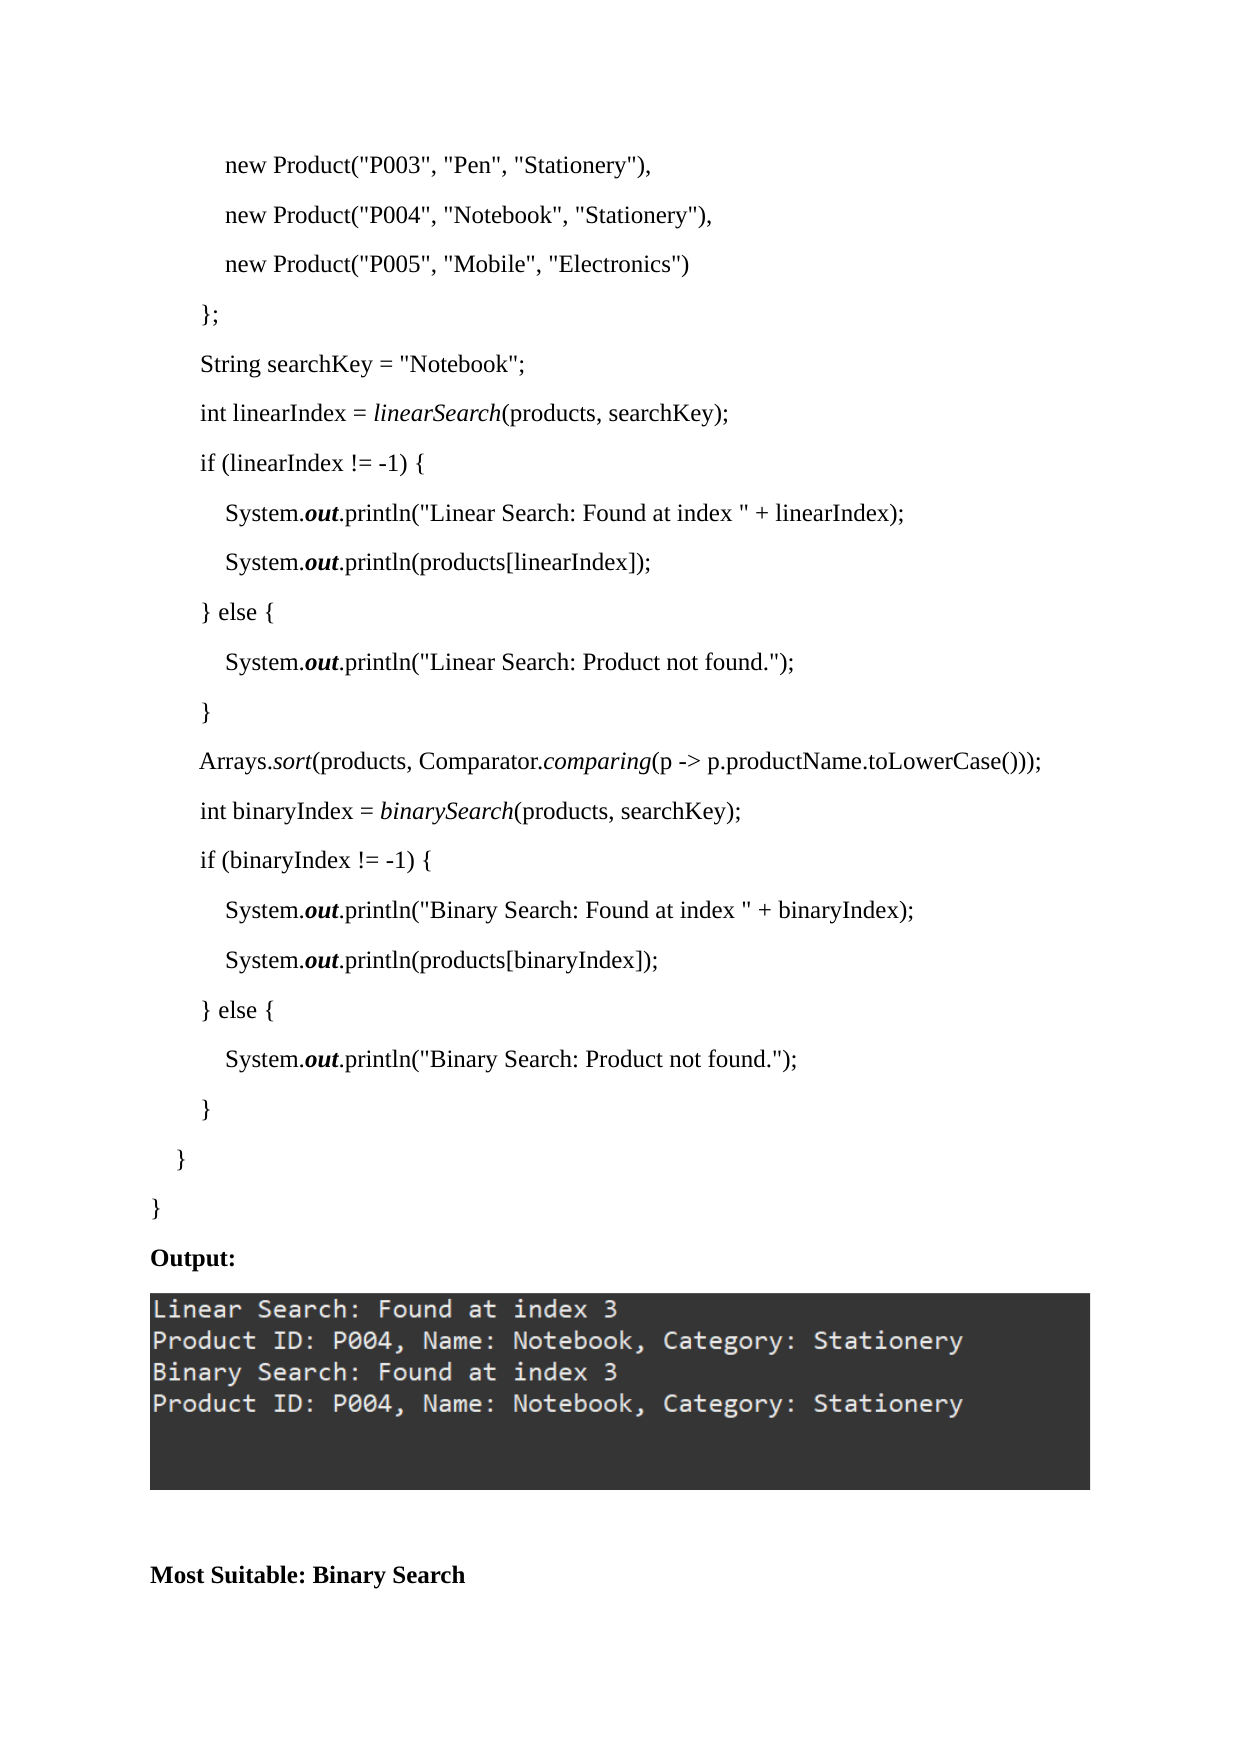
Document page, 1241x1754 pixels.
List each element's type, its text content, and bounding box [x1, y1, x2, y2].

text System.out.println("Linear Search: Product not found."); [150, 647, 1090, 676]
text new Product("P005", "Mobile", "Electronics") [150, 249, 1090, 278]
text Output: [150, 1243, 1090, 1272]
text System.out.println(products[linearIndex]); [150, 547, 1090, 576]
text } [150, 1094, 1090, 1123]
text int linearIndex = linearSearch(products, searchKey); [150, 398, 1090, 427]
text }; [150, 299, 1090, 328]
text } else { [150, 597, 1090, 626]
text new Product("P003", "Pen", "Stationery"), [150, 150, 1090, 179]
text System.out.println("Linear Search: Found at index " + linearIndex); [150, 498, 1090, 527]
text if (linearIndex != -1) { [150, 448, 1090, 477]
text } [150, 1144, 1090, 1172]
text if (binaryIndex != -1) { [150, 846, 1090, 874]
text int binaryIndex = binarySearch(products, searchKey); [150, 796, 1090, 825]
text } [150, 697, 1090, 725]
text System.out.println("Binary Search: Found at index " + binaryIndex); [150, 895, 1090, 924]
text new Product("P004", "Notebook", "Stationery"), [150, 200, 1090, 228]
text } else { [150, 995, 1090, 1023]
text Arrays.sort(products, Comparator.comparing(p -> p.productName.toLowerCase())); [150, 746, 1090, 775]
text Most Suitable: Binary Search [150, 1560, 1090, 1589]
text String searchKey = "Notebook"; [150, 349, 1090, 377]
picture [150, 1292, 1091, 1490]
text System.out.println("Binary Search: Product not found."); [150, 1044, 1090, 1073]
text } [150, 1193, 1090, 1222]
text System.out.println(products[binaryIndex]); [150, 945, 1090, 974]
